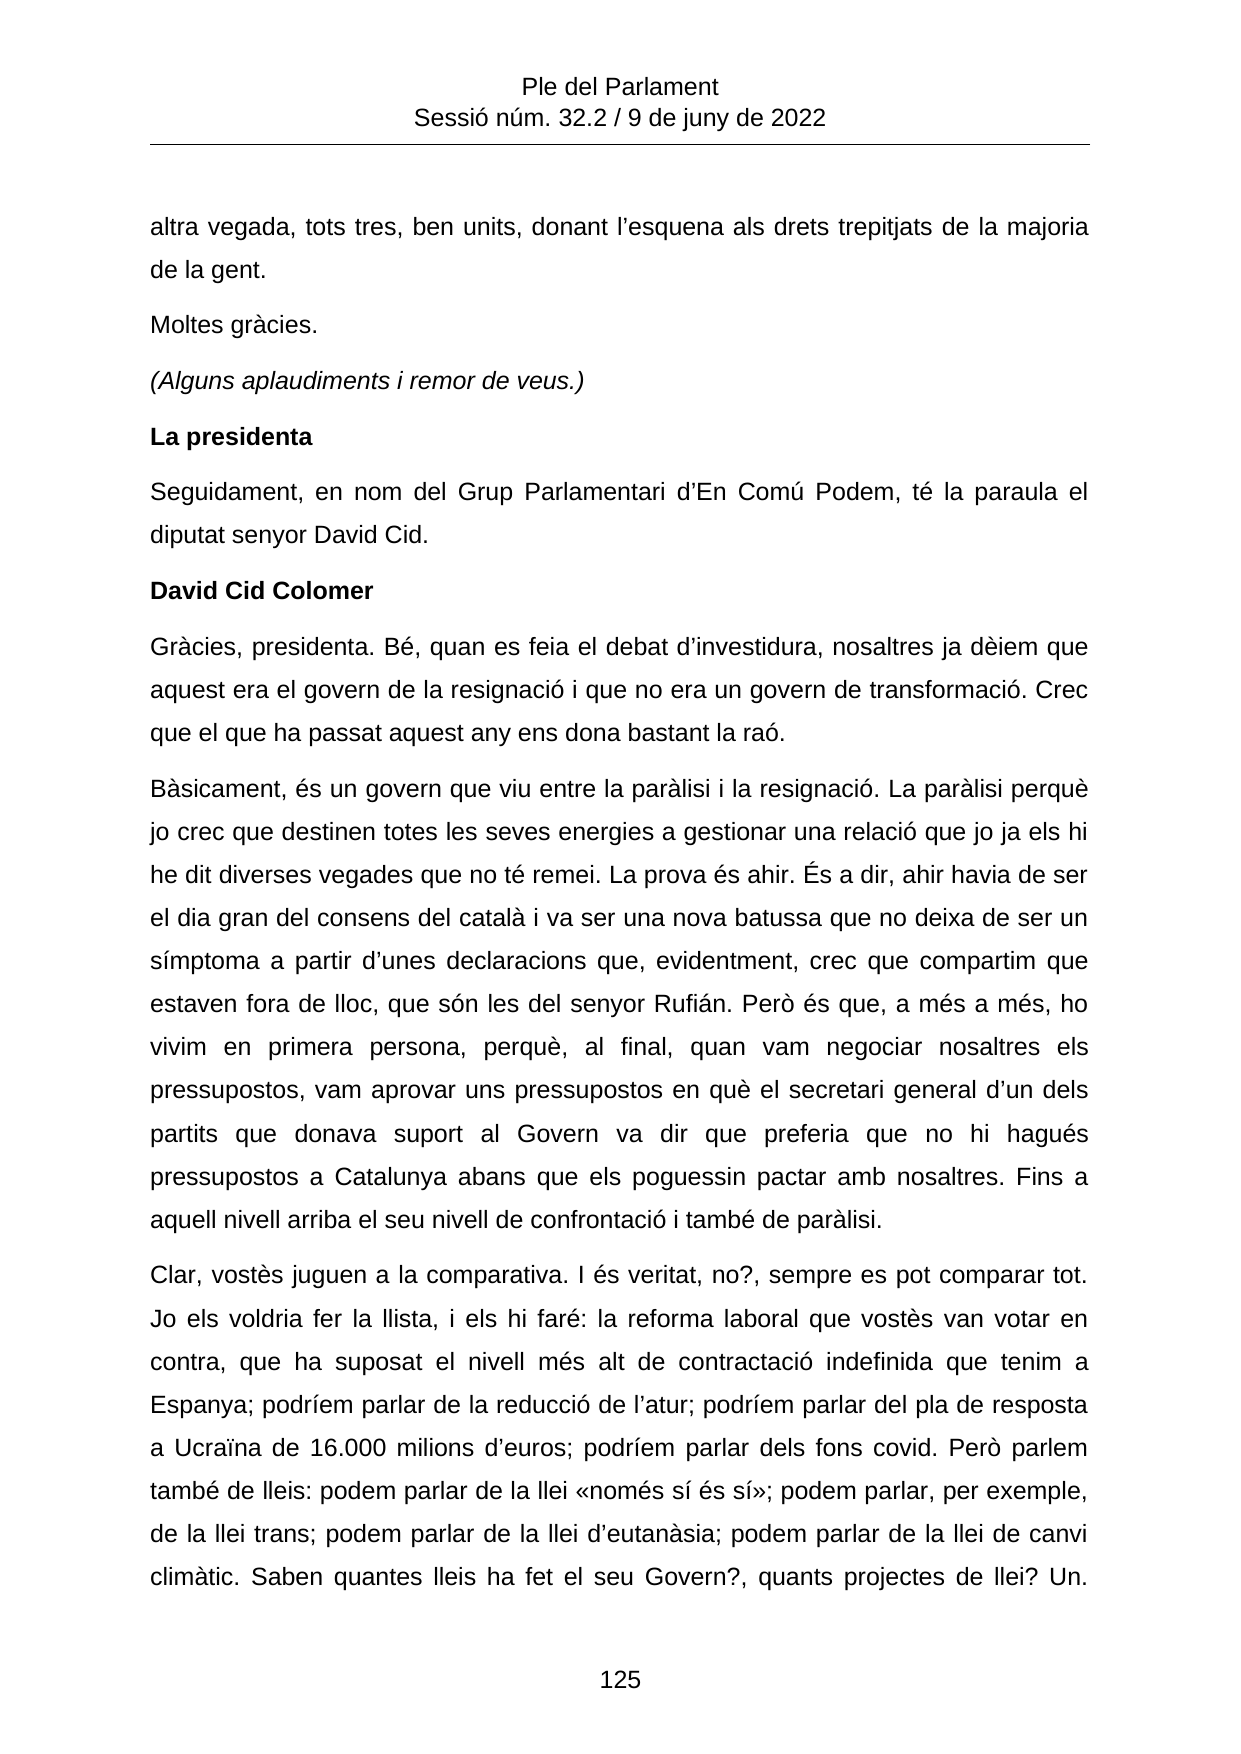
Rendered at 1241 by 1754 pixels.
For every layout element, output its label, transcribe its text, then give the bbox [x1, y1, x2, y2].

text Bàsicament, és un govern que viu entre la paràlisi i la resignació. La paràlisi perquè jo crec que destinen totes les seves energies a gestionar una relació que jo ja els hi he dit diverses vegades que no té remei. La prova és ahir. És a dir, ahir havia de ser el dia gran del consens del català i va ser una nova batussa que no deixa de ser un símptoma a partir d’unes declaracions que, evidentment, crec que compartim que estaven fora de lloc, que són les del senyor Rufián. Però és que, a més a més, ho vivim en primera persona, perquè, al final, quan vam negociar nosaltres els pressupostos, vam aprovar uns pressupostos en què el secretari general d’un dels partits que donava suport al Govern va dir que preferia que no hi hagués pressupostos a Catalunya abans que els poguessin pactar amb nosaltres. Fins a aquell nivell arriba el seu nivell de confrontació i també de paràlisi. [150, 774, 1090, 1234]
text (Alguns aplaudiments i remor de veus.) [150, 366, 1090, 395]
text Gràcies, presidenta. Bé, quan es feia el debat d’investidura, nosaltres ja dèiem que aquest era el govern de la resignació i que no era un govern de transformació. Crec que el que ha passat aquest any ens dona bastant la raó. [150, 632, 1090, 747]
text David Cid Colomer [150, 576, 1090, 605]
text La presidenta [150, 422, 1090, 451]
text Moltes gràcies. [150, 311, 1090, 339]
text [150, 1261, 1090, 1591]
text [150, 212, 1090, 284]
text Seguidament, en nom del Grup Parlamentari d’En Comú Podem, té la paraula el diputat senyor David Cid. [150, 477, 1090, 549]
